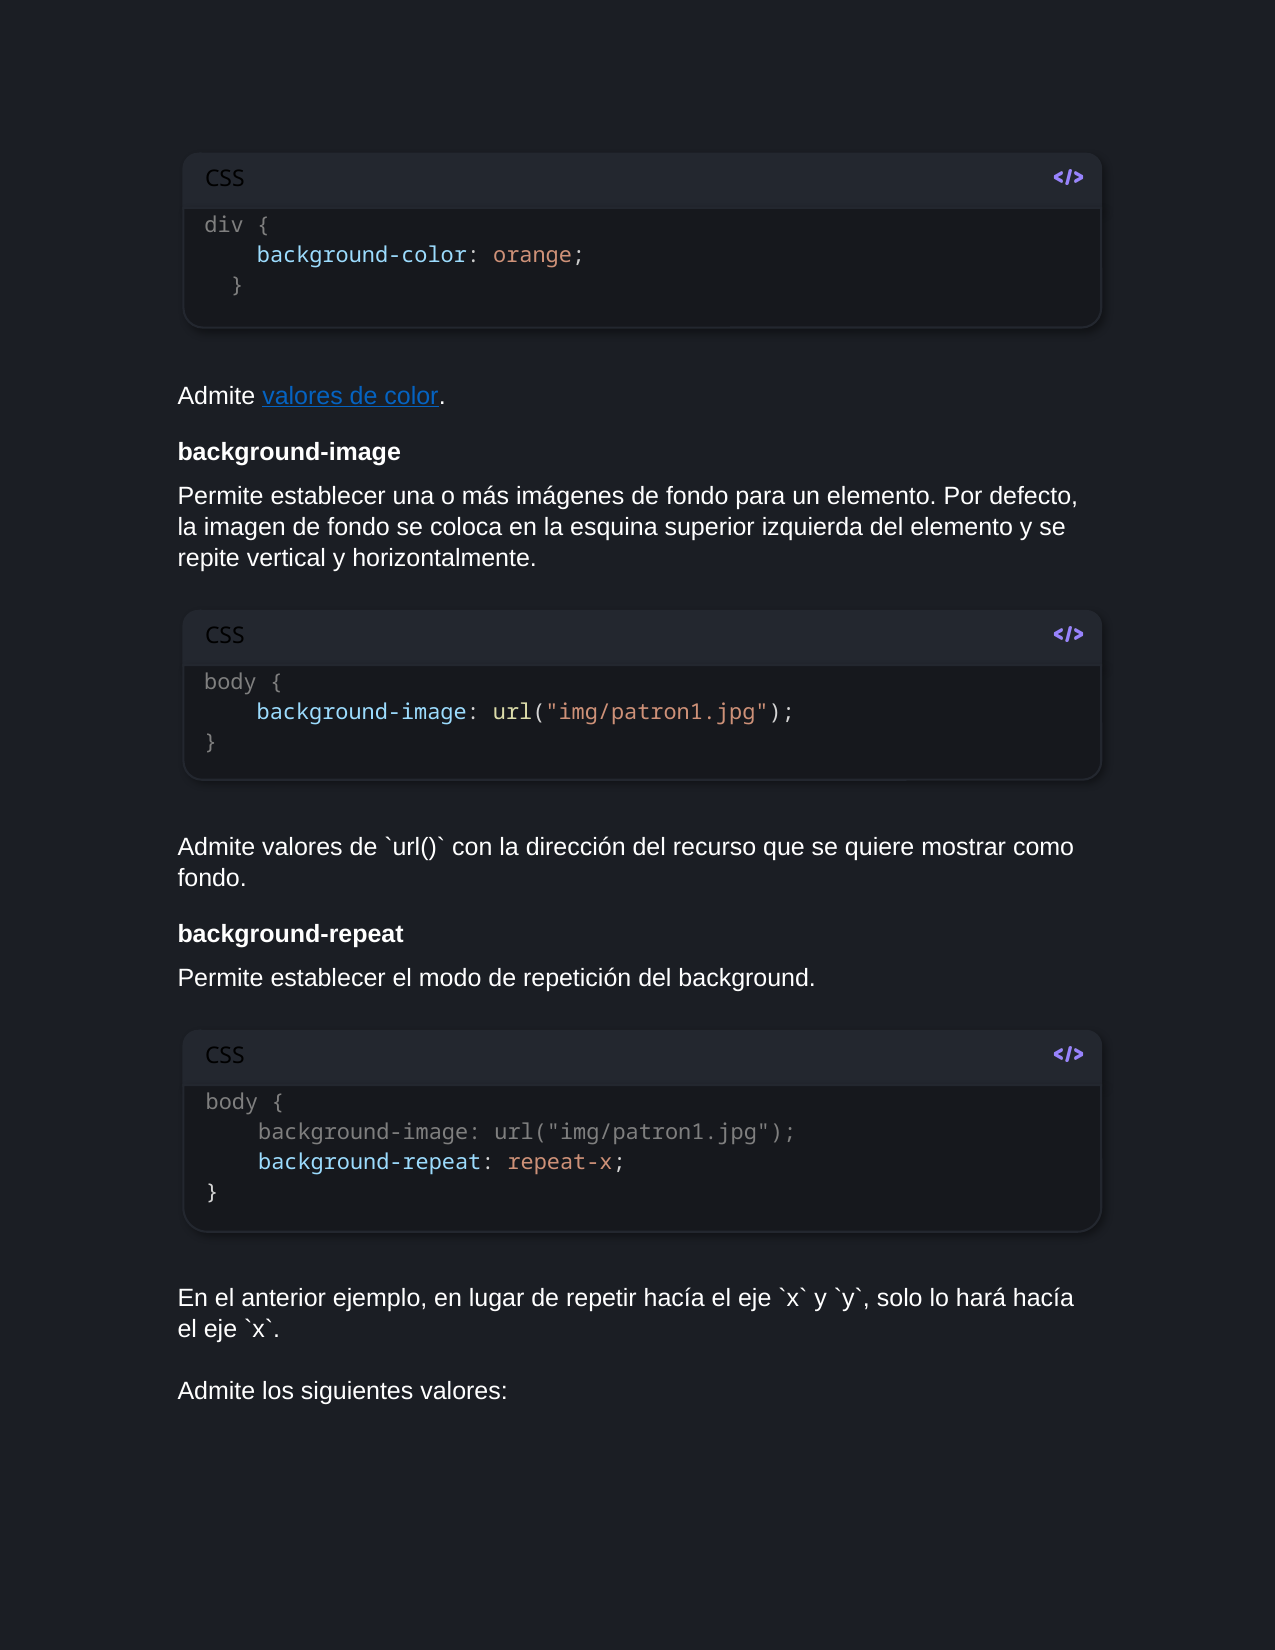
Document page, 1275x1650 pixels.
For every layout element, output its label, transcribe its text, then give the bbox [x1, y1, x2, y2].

picture [1053, 619, 1084, 649]
subtitle background-image [177, 437, 1098, 466]
text Admite valores de color. [177, 381, 1098, 410]
text Permite establecer el modo de repetición del background. [177, 963, 1098, 991]
text Permite establecer una o más imágenes de fondo para un elemento. Por defecto, la imagen de fondo se coloca en la esquina superior izquierda del elemento y se repite vertical y horizontalmente. [177, 481, 1098, 602]
text Admite valores de `url()` con la dirección del recurso que se quiere mostrar como fondo. [177, 832, 1098, 892]
picture [1053, 162, 1084, 192]
text Admite los siguientes valores: [177, 1376, 1098, 1405]
subtitle background-repeat [177, 919, 1098, 948]
picture [1053, 1039, 1084, 1069]
text En el anterior ejemplo, en lugar de repetir hacía el eje `x` y `y`, solo lo hará hacía el eje `x`. [177, 1283, 1098, 1343]
